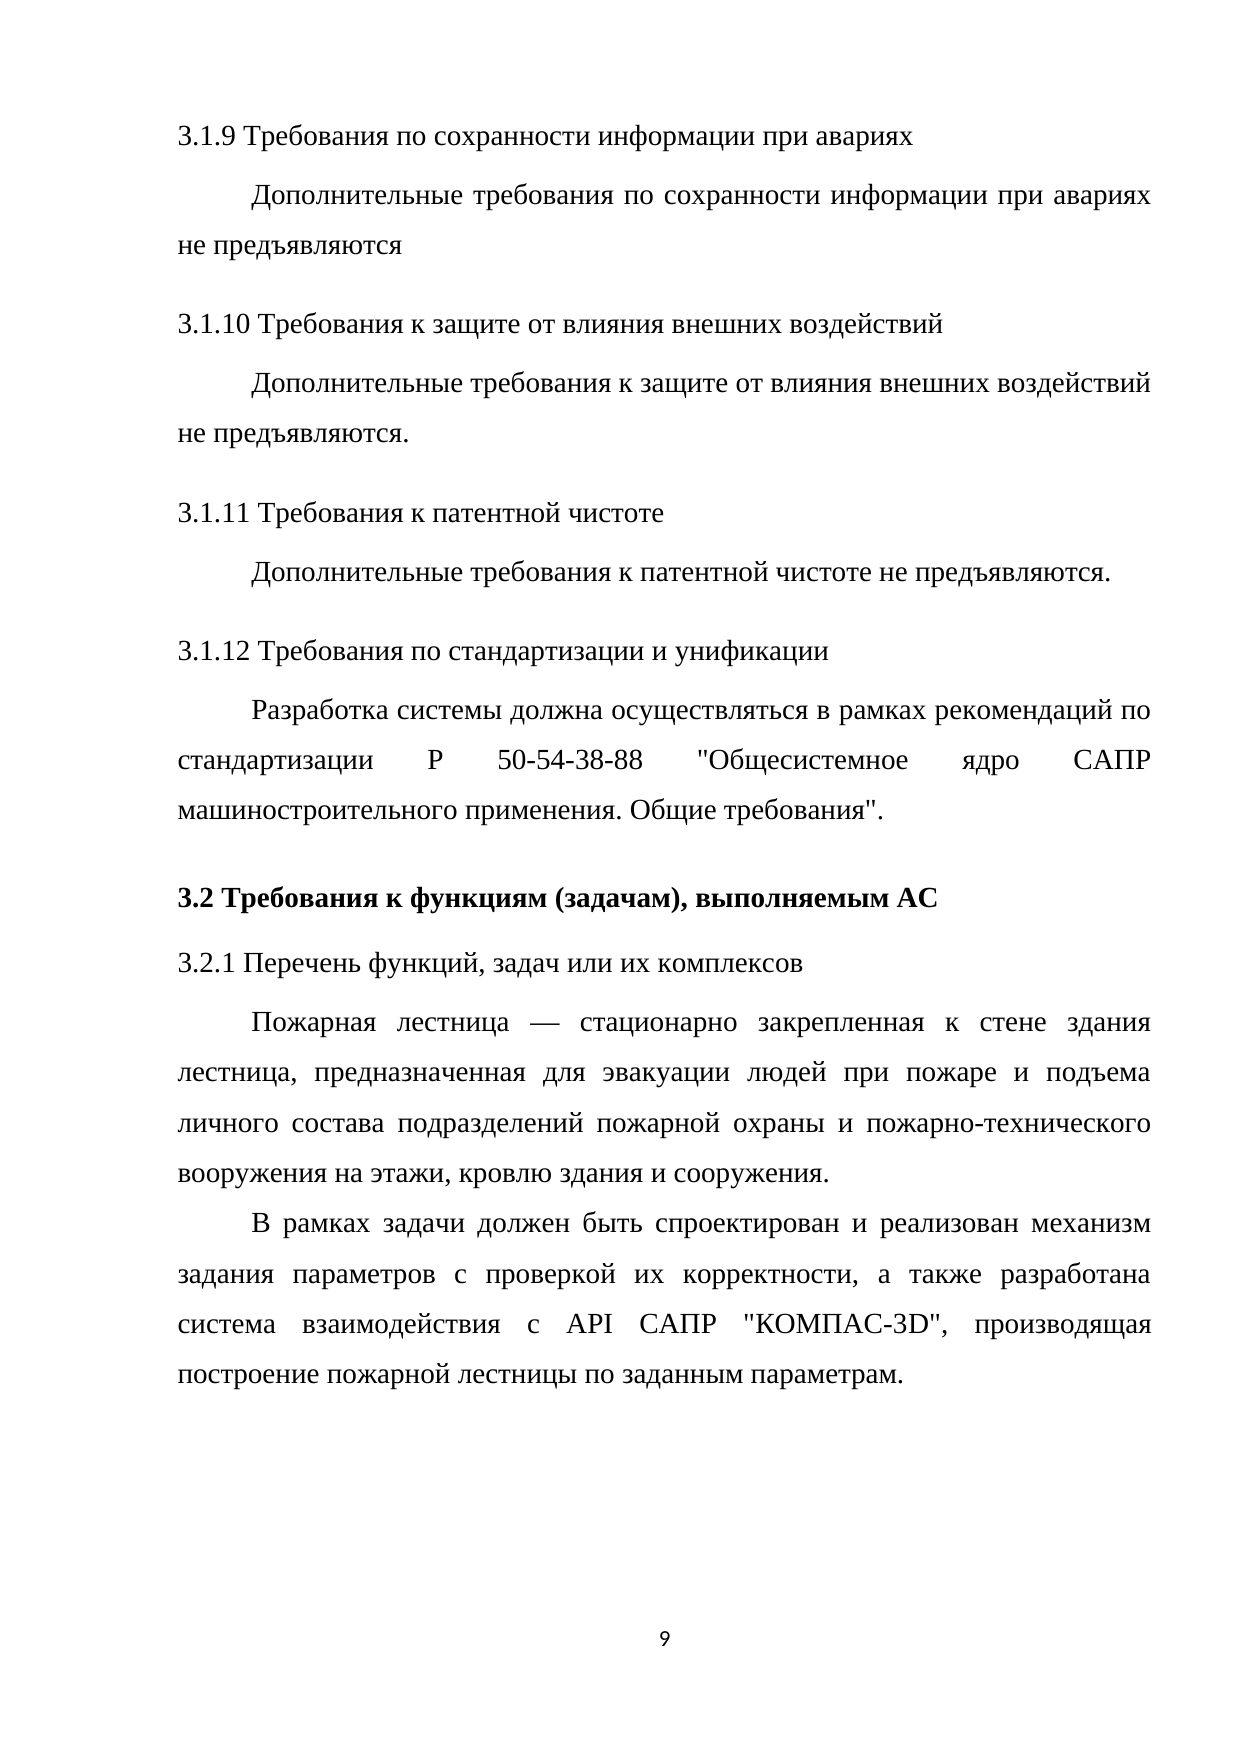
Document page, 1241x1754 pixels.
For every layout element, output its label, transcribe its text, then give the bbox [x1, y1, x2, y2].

subtitle 3.1.11 Требования к патентной чистоте [177, 495, 1152, 528]
text Дополнительные требования по сохранности информации при авариях не предъявляются [177, 177, 1152, 261]
subtitle 3.1.10 Требования к защите от влияния внешних воздействий [177, 307, 1152, 340]
text Дополнительные требования к патентной чистоте не предъявляются. [177, 554, 1152, 587]
text Разработка системы должна осуществляться в рамках рекомендаций по стандартизации Р 50-54-38-88 "Общесистемное ядро САПР машиностроительного применения. Общие требования". [177, 692, 1152, 826]
subtitle 3.1.12 Требования по стандартизации и унификации [177, 633, 1152, 667]
subtitle 3.1.9 Требования по сохранности информации при авариях [177, 118, 1152, 152]
text Пожарная лестница — стационарно закрепленная к стене здания лестница, предназначенная для эвакуации людей при пожаре и подъема личного состава подразделений пожарной охраны и пожарно-технического вооружения на этажи, кровлю здания и сооружения. [177, 1004, 1152, 1189]
subtitle 3.2 Требования к функциям (задачам), выполняемым АС [177, 880, 1152, 914]
text Дополнительные требования к защите от влияния внешних воздействий не предъявляются. [177, 365, 1152, 449]
text В рамках задачи должен быть спроектирован и реализован механизм задания параметров с проверкой их корректности, а также разработана система взаимодействия с API САПР "КОМПАС-3D", производящая построение пожарной лестницы по заданным параметрам. [177, 1205, 1152, 1390]
subtitle 3.2.1 Перечень функций, задач или их комплексов [177, 946, 1152, 979]
